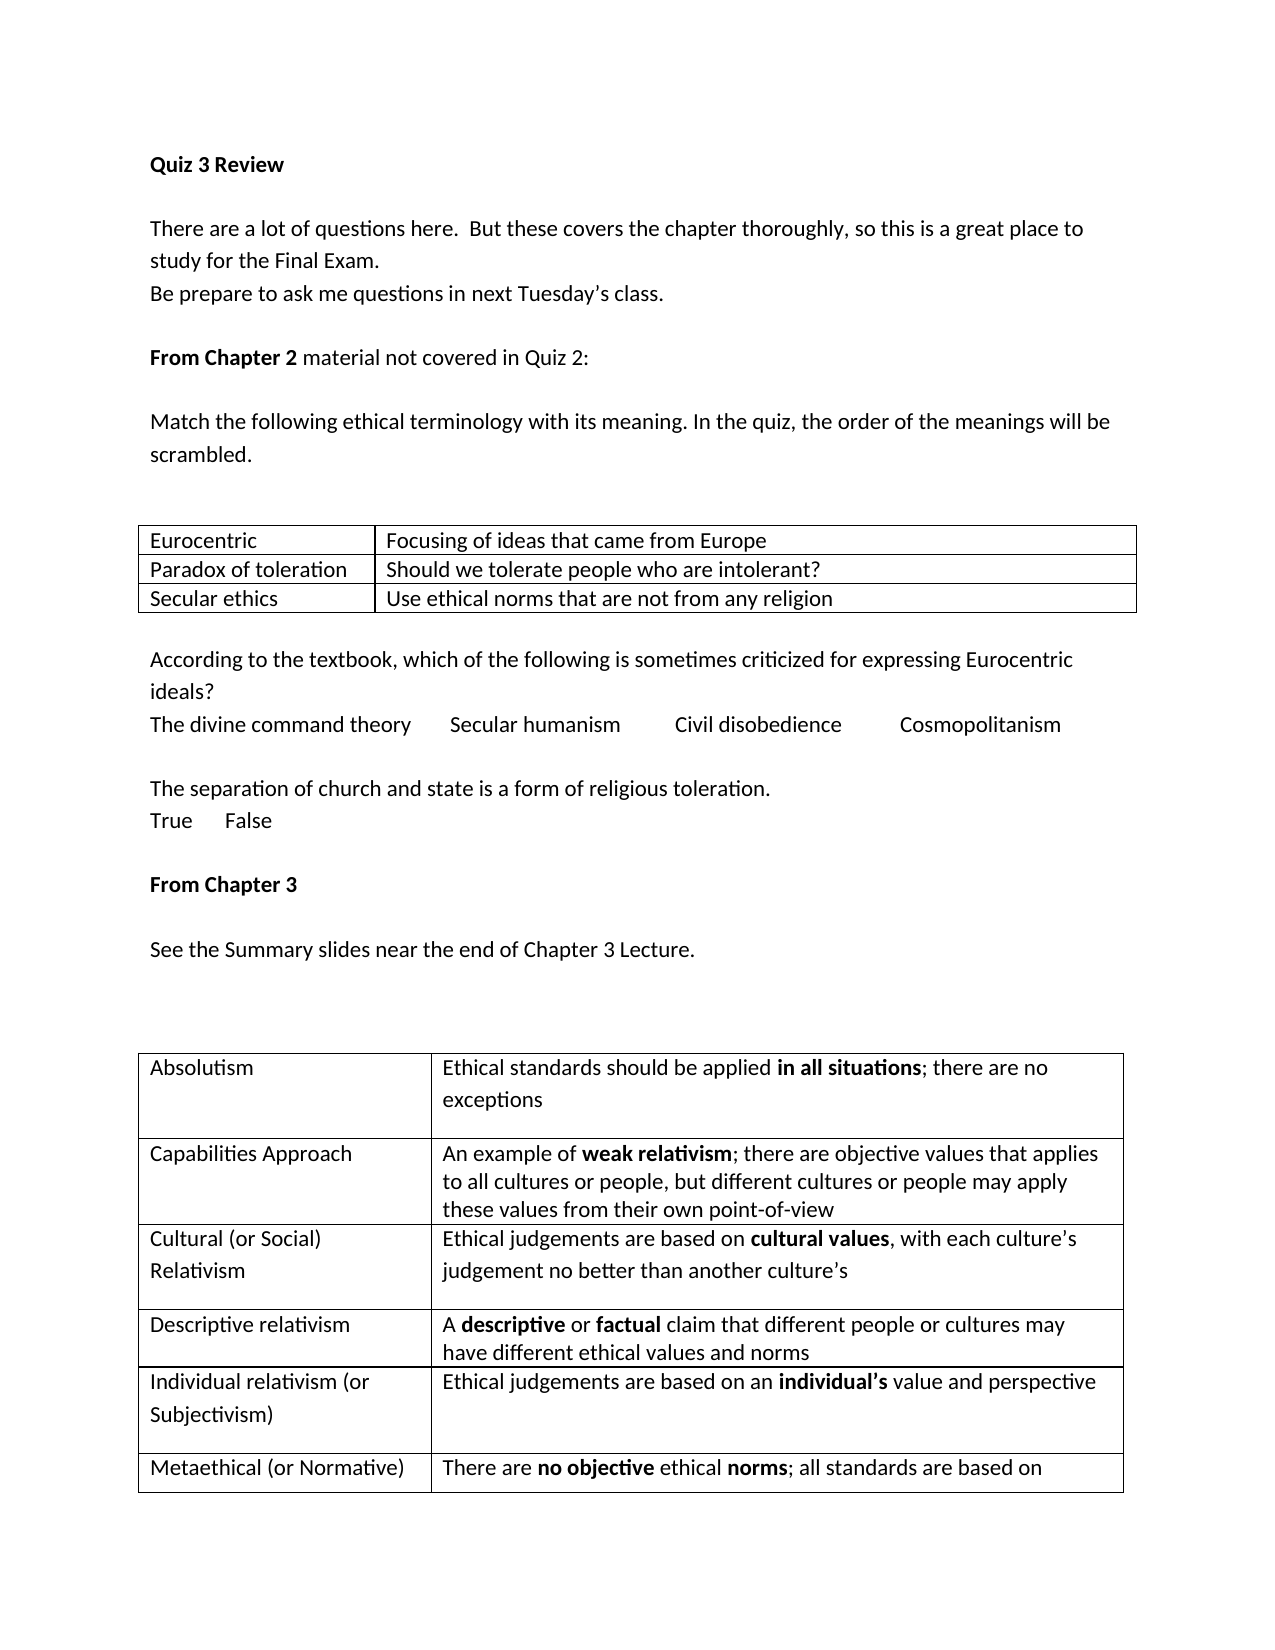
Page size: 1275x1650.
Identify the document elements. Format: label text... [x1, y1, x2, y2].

table_cell Use ethical norms that are not from any religion [376, 584, 1136, 612]
table_header Ethical standards should be applied in all situations; there are no exceptions [432, 1054, 1123, 1138]
table_cell Capabilities Approach [139, 1139, 431, 1223]
text There are a lot of questions here. But these covers the chapter thoroughly, so this is a great place to study for the Final Exam. [150, 214, 1125, 274]
text According to the textbook, which of the following is sometimes criticized for expressing Eurocentric ideals? [150, 645, 1125, 706]
table_header Eurocentric [139, 526, 374, 554]
text Match the following ethical terminology with its meaning. In the quiz, the order of the meanings will be scrambled. [150, 407, 1125, 468]
text The divine command theory Secular humanism Civil disobedience Cosmopolitanism [150, 710, 1125, 738]
table_header Focusing of ideas that came from Europe [376, 526, 1136, 554]
table_cell Paradox of toleration [139, 555, 374, 583]
text From Chapter 3 [150, 871, 1125, 899]
table_header Absolutism [139, 1054, 431, 1138]
text Quiz 3 Review [150, 150, 1125, 178]
text The separation of church and state is a form of religious toleration. [150, 774, 1125, 802]
text See the Summary slides near the end of Chapter 3 Lecture. [150, 935, 1125, 963]
text From Chapter 2 material not covered in Quiz 2: [150, 343, 1125, 371]
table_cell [139, 1454, 431, 1492]
table_cell Cultural (or Social) Relativism [139, 1225, 431, 1309]
text True False [150, 806, 1125, 834]
text Be prepare to ask me questions in next Tuesday’s class. [150, 279, 1125, 307]
table_cell Ethical judgements are based on an individual’s value and perspective [432, 1368, 1123, 1452]
table_cell An example of weak relativism; there are objective values that applies to all cultures or people, but different cultures or people may apply these values from their own point-of-view [432, 1139, 1123, 1223]
table_cell Should we tolerate people who are intolerant? [376, 555, 1136, 583]
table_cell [432, 1454, 1123, 1492]
table_cell Ethical judgements are based on cultural values, with each culture’s judgement no better than another culture’s [432, 1225, 1123, 1309]
table_cell Descriptive relativism [139, 1310, 431, 1366]
table_cell Individual relativism (or Subjectivism) [139, 1368, 431, 1452]
table_cell Secular ethics [139, 584, 374, 612]
table_cell A descriptive or factual claim that different people or cultures may have different ethical values and norms [432, 1310, 1123, 1366]
